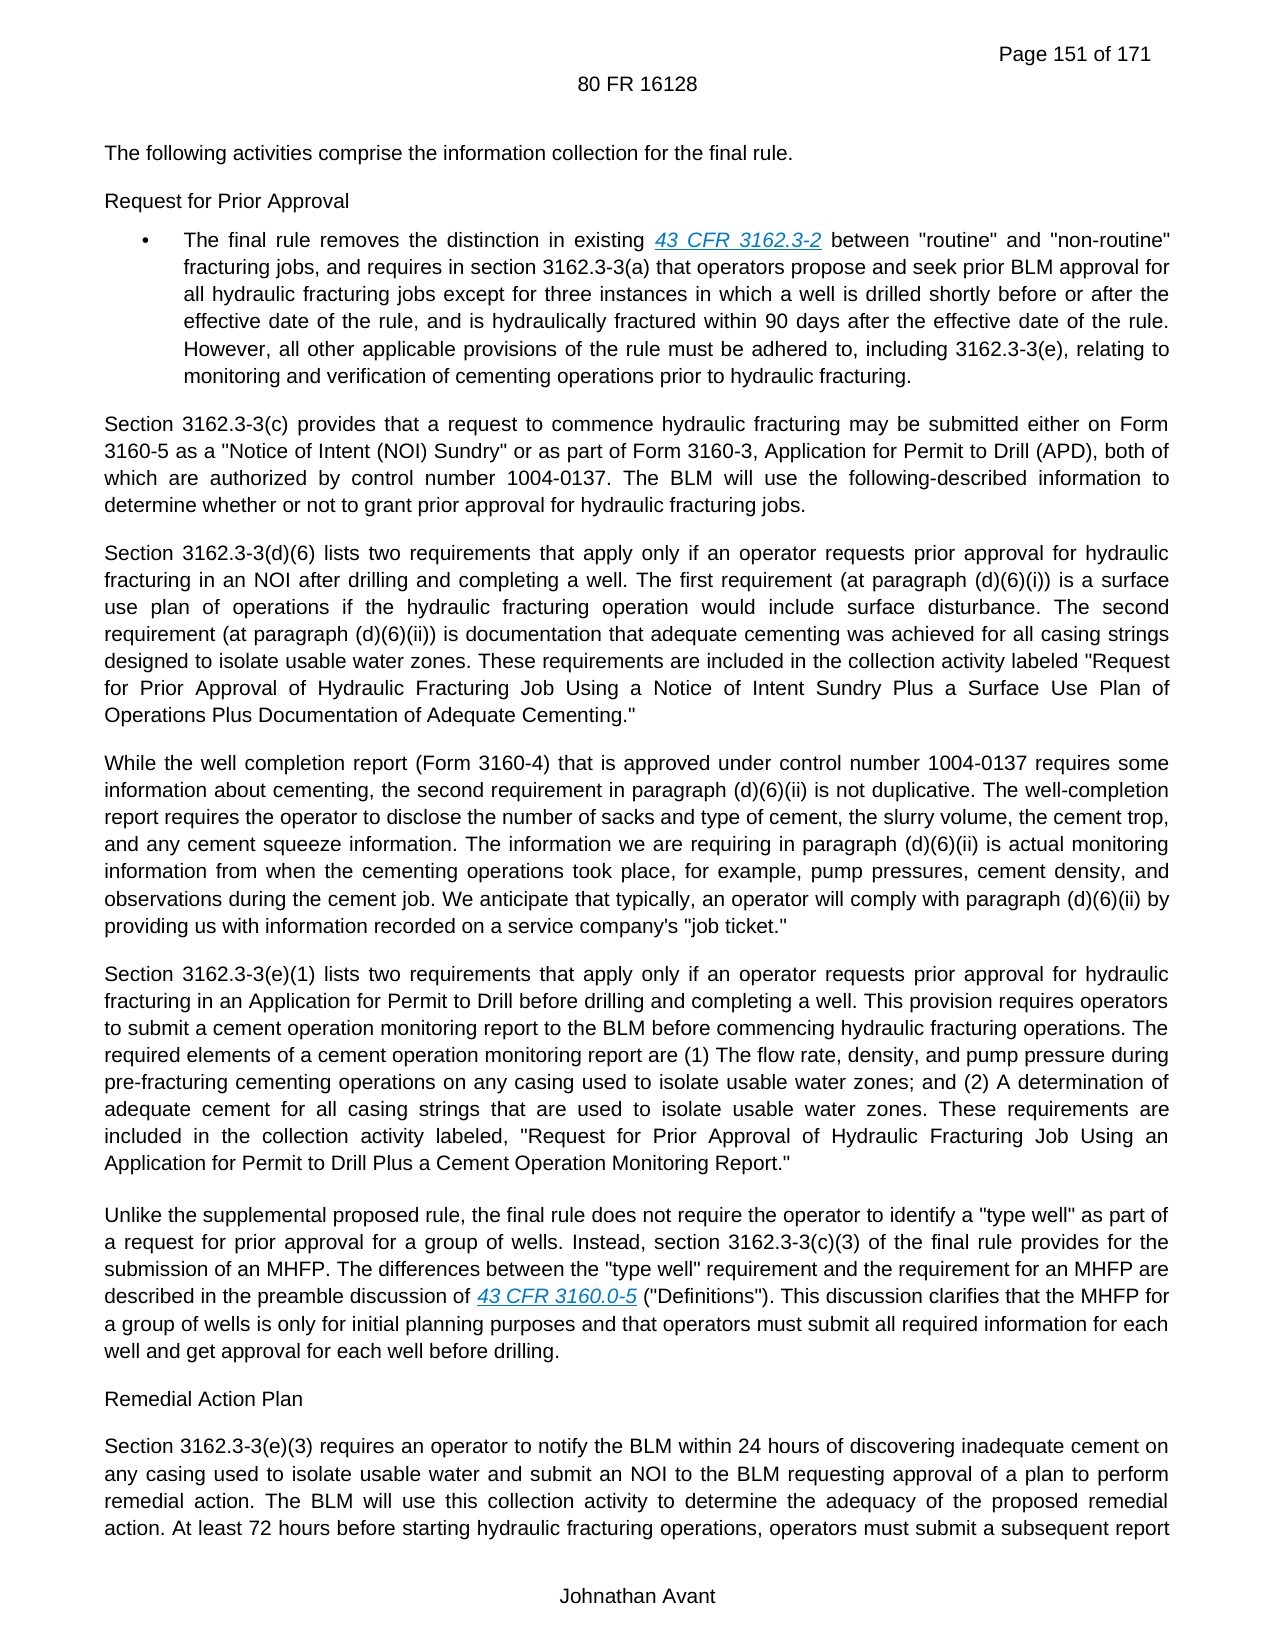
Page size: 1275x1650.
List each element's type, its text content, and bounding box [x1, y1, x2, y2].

text While the well completion report (Form 3160-4) that is approved under control number 1004-0137 requires some information about cementing, the second requirement in paragraph (d)(6)(ii) is not duplicative. The well-completion report requires the operator to disclose the number of sacks and type of cement, the slurry volume, the cement trop, and any cement squeeze information. The information we are requiring in paragraph (d)(6)(ii) is actual monitoring information from when the cementing operations took place, for example, pump pressures, cement density, and observations during the cement job. We anticipate that typically, an operator will comply with paragraph (d)(6)(ii) by providing us with information recorded on a service company's "job ticket." [104, 748, 1171, 937]
text Request for Prior Approval [104, 185, 1171, 212]
list The final rule removes the distinction in existing 43 CFR 3162.3-2 between "routine" and "non-routine" fracturing jobs, and requires in section 3162.3-3(a) that operators propose and seek prior BLM approval for all hydraulic fracturing jobs except for three instances in which a well is drilled shortly before or after the effective date of the rule, and is hydraulically fractured within 90 days after the effective date of the rule. However, all other applicable provisions of the rule must be adhered to, including 3162.3-3(e), relating to monitoring and verification of cementing operations prior to hydraulic fracturing. [142, 225, 1171, 387]
text Section 3162.3-3(d)(6) lists two requirements that apply only if an operator requests prior approval for hydraulic fracturing in an NOI after drilling and completing a well. The first requirement (at paragraph (d)(6)(i)) is a surface use plan of operations if the hydraulic fracturing operation would include surface disturbance. The second requirement (at paragraph (d)(6)(ii)) is documentation that adequate cementing was achieved for all casing strings designed to isolate usable water zones. These requirements are included in the collection activity labeled "Request for Prior Approval of Hydraulic Fracturing Job Using a Notice of Intent Sundry Plus a Surface Use Plan of Operations Plus Documentation of Adequate Cementing." [104, 537, 1171, 727]
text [104, 1431, 1171, 1539]
text Unlike the supplemental proposed rule, the final rule does not require the operator to identify a "type well" as part of a request for prior approval for a group of wells. Instead, section 3162.3-3(c)(3) of the final rule provides for the submission of an MHFP. The differences between the "type well" requirement and the requirement for an MHFP are described in the preamble discussion of 43 CFR 3160.0-5 ("Definitions"). This discussion clarifies that the MHFP for a group of wells is only for initial planning purposes and that operators must submit all required information for each well and get approval for each well before drilling. [104, 1200, 1171, 1362]
text Section 3162.3-3(c) provides that a request to commence hydraulic fracturing may be submitted either on Form 3160-5 as a "Notice of Intent (NOI) Sundry" or as part of Form 3160-3, Application for Permit to Drill (APD), both of which are authorized by control number 1004-0137. The BLM will use the following-described information to determine whether or not to grant prior approval for hydraulic fracturing jobs. [104, 408, 1171, 517]
text Remedial Action Plan [104, 1383, 1171, 1410]
text Section 3162.3-3(e)(1) lists two requirements that apply only if an operator requests prior approval for hydraulic fracturing in an Application for Permit to Drill before drilling and completing a well. This provision requires operators to submit a cement operation monitoring report to the BLM before commencing hydraulic fracturing operations. The required elements of a cement operation monitoring report are (1) The flow rate, density, and pump pressure during pre-fracturing cementing operations on any casing used to isolate usable water zones; and (2) A determination of adequate cement for all casing strings that are used to isolate usable water zones. These requirements are included in the collection activity labeled, "Request for Prior Approval of Hydraulic Fracturing Job Using an Application for Permit to Drill Plus a Cement Operation Monitoring Report." [104, 958, 1171, 1175]
text The following activities comprise the information collection for the final rule. [104, 137, 1171, 164]
